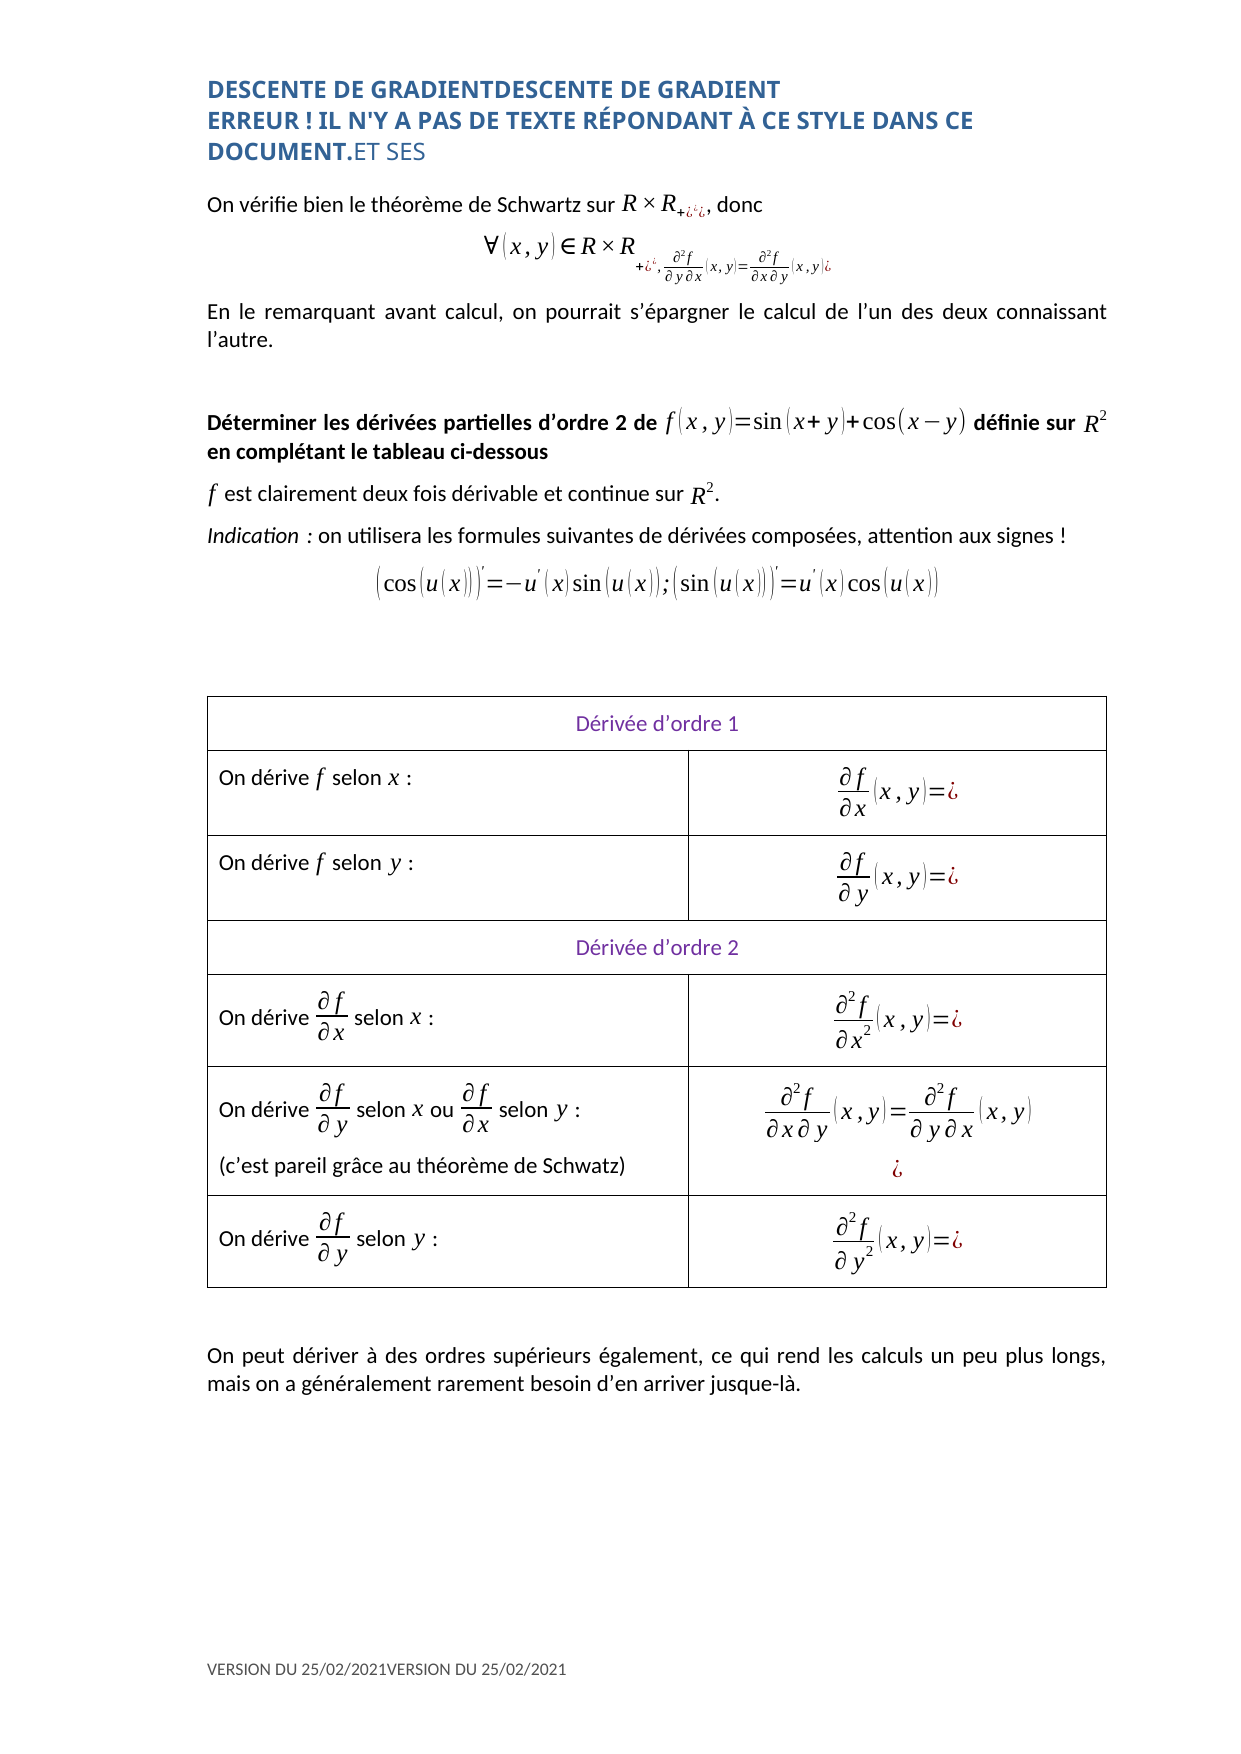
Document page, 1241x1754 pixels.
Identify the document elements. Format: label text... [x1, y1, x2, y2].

table_cell [689, 836, 1106, 919]
text Indication : on utilisera les formules suivantes de dérivées composées, attention aux signes ! [207, 522, 1107, 550]
table_cell On dérive selon : [208, 836, 688, 919]
table_cell On dérive selon : [208, 975, 688, 1066]
table_cell On dérive selon : [208, 751, 688, 834]
table_cell On dérive selon : [208, 1196, 688, 1287]
text On vérifie bien le théorème de Schwartz sur , donc [207, 189, 1107, 219]
table_cell Dérivée d’ordre 2 [208, 921, 1106, 974]
text est clairement deux fois dérivable et continue sur . [207, 478, 1107, 509]
text En le remarquant avant calcul, on pourrait s’épargner le calcul de l’un des deux connaissant l’autre. [207, 297, 1107, 353]
table_cell [689, 1067, 1106, 1195]
text Déterminer les dérivées partielles d’ordre 2 de définie sur en complétant le tableau ci-dessous [207, 406, 1107, 466]
table_cell [689, 751, 1106, 834]
table_cell [689, 975, 1106, 1066]
table_header Dérivée d’ordre 1 [208, 697, 1106, 749]
table_cell [689, 1196, 1106, 1287]
text On peut dériver à des ordres supérieurs également, ce qui rend les calculs un peu plus longs, mais on a généralement rarement besoin d’en arriver jusque-là. [207, 1341, 1107, 1397]
table_cell On dérive selon ou selon : (c’est pareil grâce au théorème de Schwatz) [208, 1067, 688, 1195]
